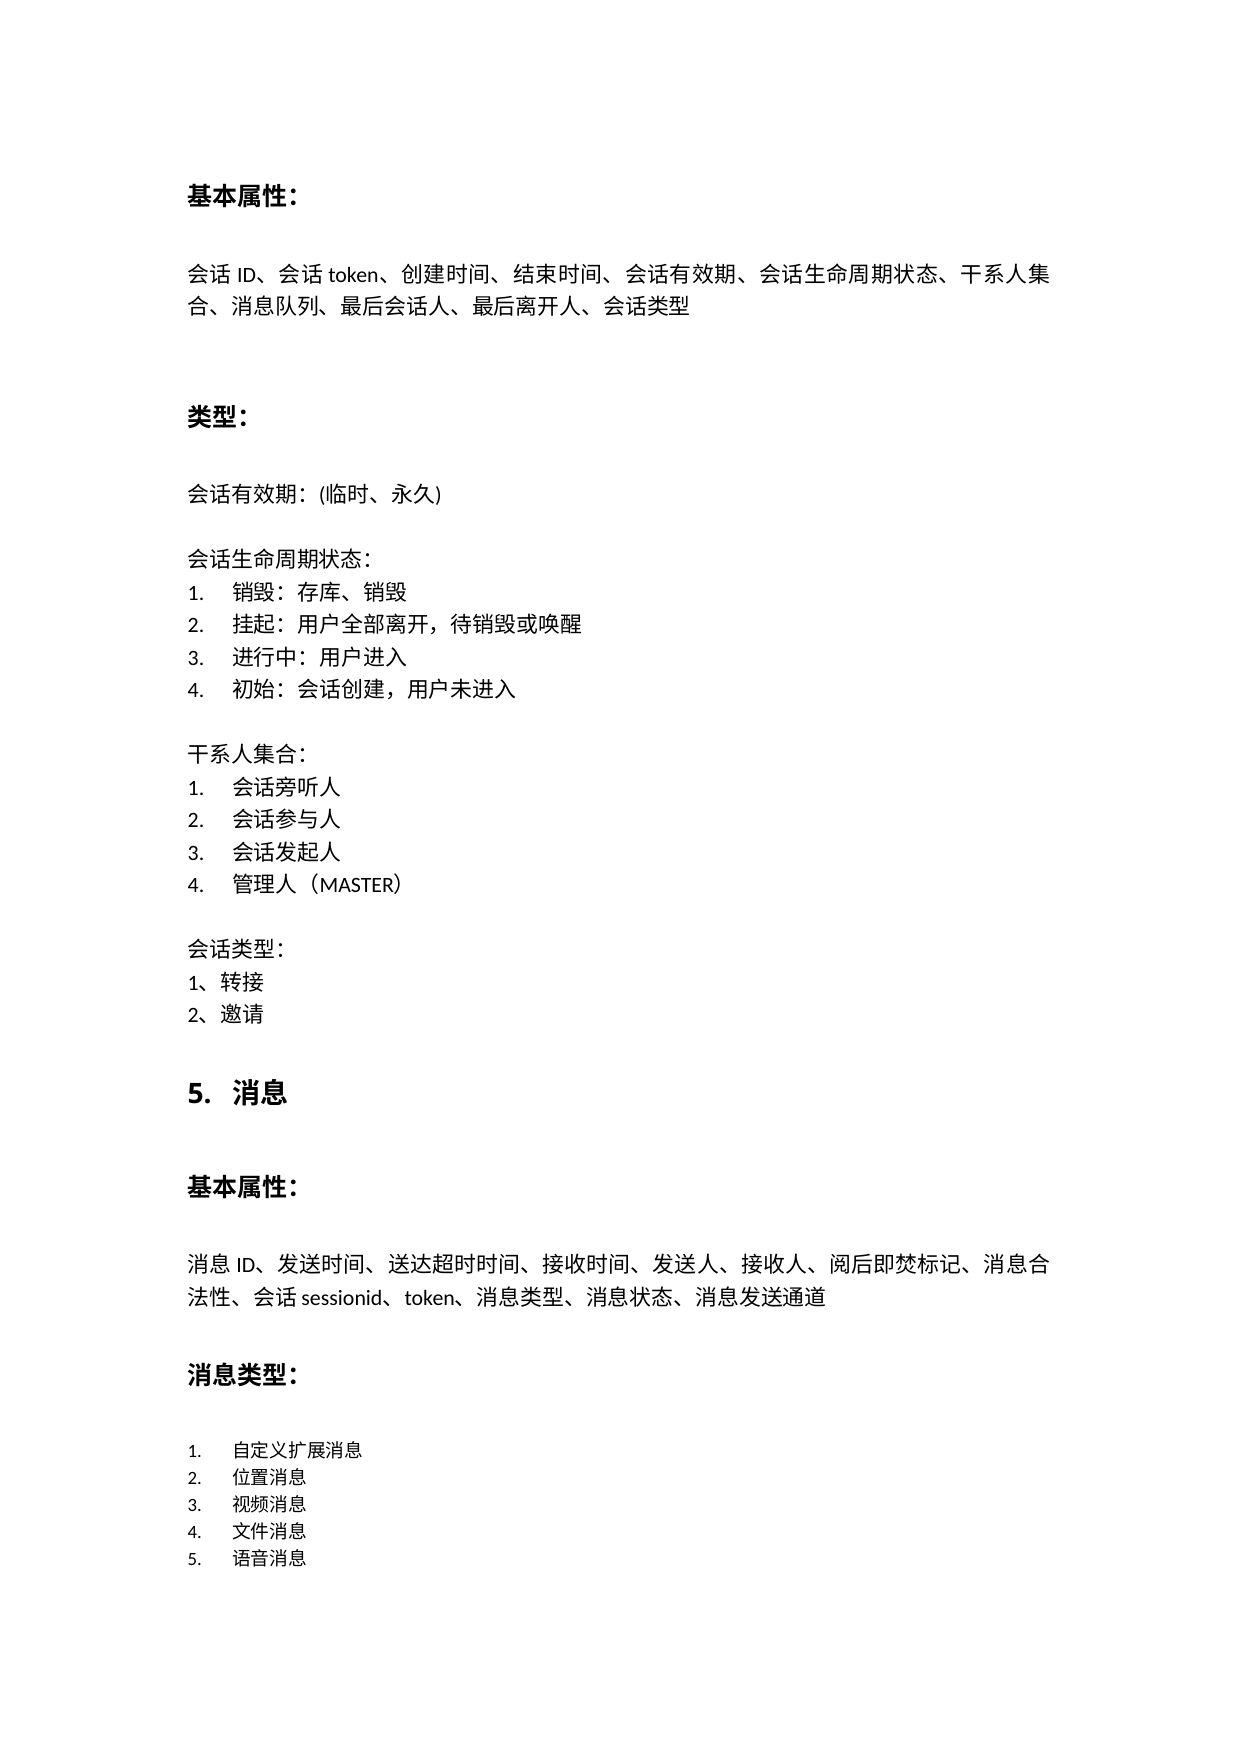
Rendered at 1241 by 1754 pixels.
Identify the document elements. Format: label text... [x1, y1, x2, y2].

list 转接 [187, 964, 1053, 997]
list 初始：会话创建，用户未进入 [187, 672, 1053, 704]
subtitle 类型： [187, 383, 1053, 448]
list 销毁：存库、销毁 [187, 574, 1053, 607]
subtitle 消息 [187, 1059, 1053, 1124]
list 管理人（MASTER） [187, 867, 1053, 899]
list 文件消息 [187, 1517, 1053, 1544]
list 视频消息 [187, 1490, 1053, 1517]
text 会话ID、会话token、创建时间、结束时间、会话有效期、会话生命周期状态、干系人集合、消息队列、最后会话人、最后离开人、会话类型 [187, 256, 1053, 321]
list 会话发起人 [187, 834, 1053, 867]
subtitle 基本属性： [187, 1153, 1053, 1218]
list 进行中：用户进入 [187, 639, 1053, 672]
subtitle 基本属性： [187, 162, 1053, 227]
text 会话生命周期状态： [187, 542, 1053, 574]
list 位置消息 [187, 1462, 1053, 1490]
text 会话类型： [187, 932, 1053, 964]
list 挂起：用户全部离开，待销毁或唤醒 [187, 607, 1053, 639]
list 会话参与人 [187, 802, 1053, 834]
text 干系人集合： [187, 737, 1053, 769]
text 会话有效期：(临时、永久) [187, 477, 1053, 509]
list 邀请 [187, 997, 1053, 1029]
subtitle 消息类型： [187, 1341, 1053, 1406]
list 自定义扩展消息 [187, 1435, 1053, 1462]
list 语音消息 [187, 1544, 1053, 1571]
text 消息ID、发送时间、送达超时时间、接收时间、发送人、接收人、阅后即焚标记、消息合法性、会话sessionid、token、消息类型、消息状态、消息发送通道 [187, 1247, 1053, 1312]
list 会话旁听人 [187, 769, 1053, 802]
